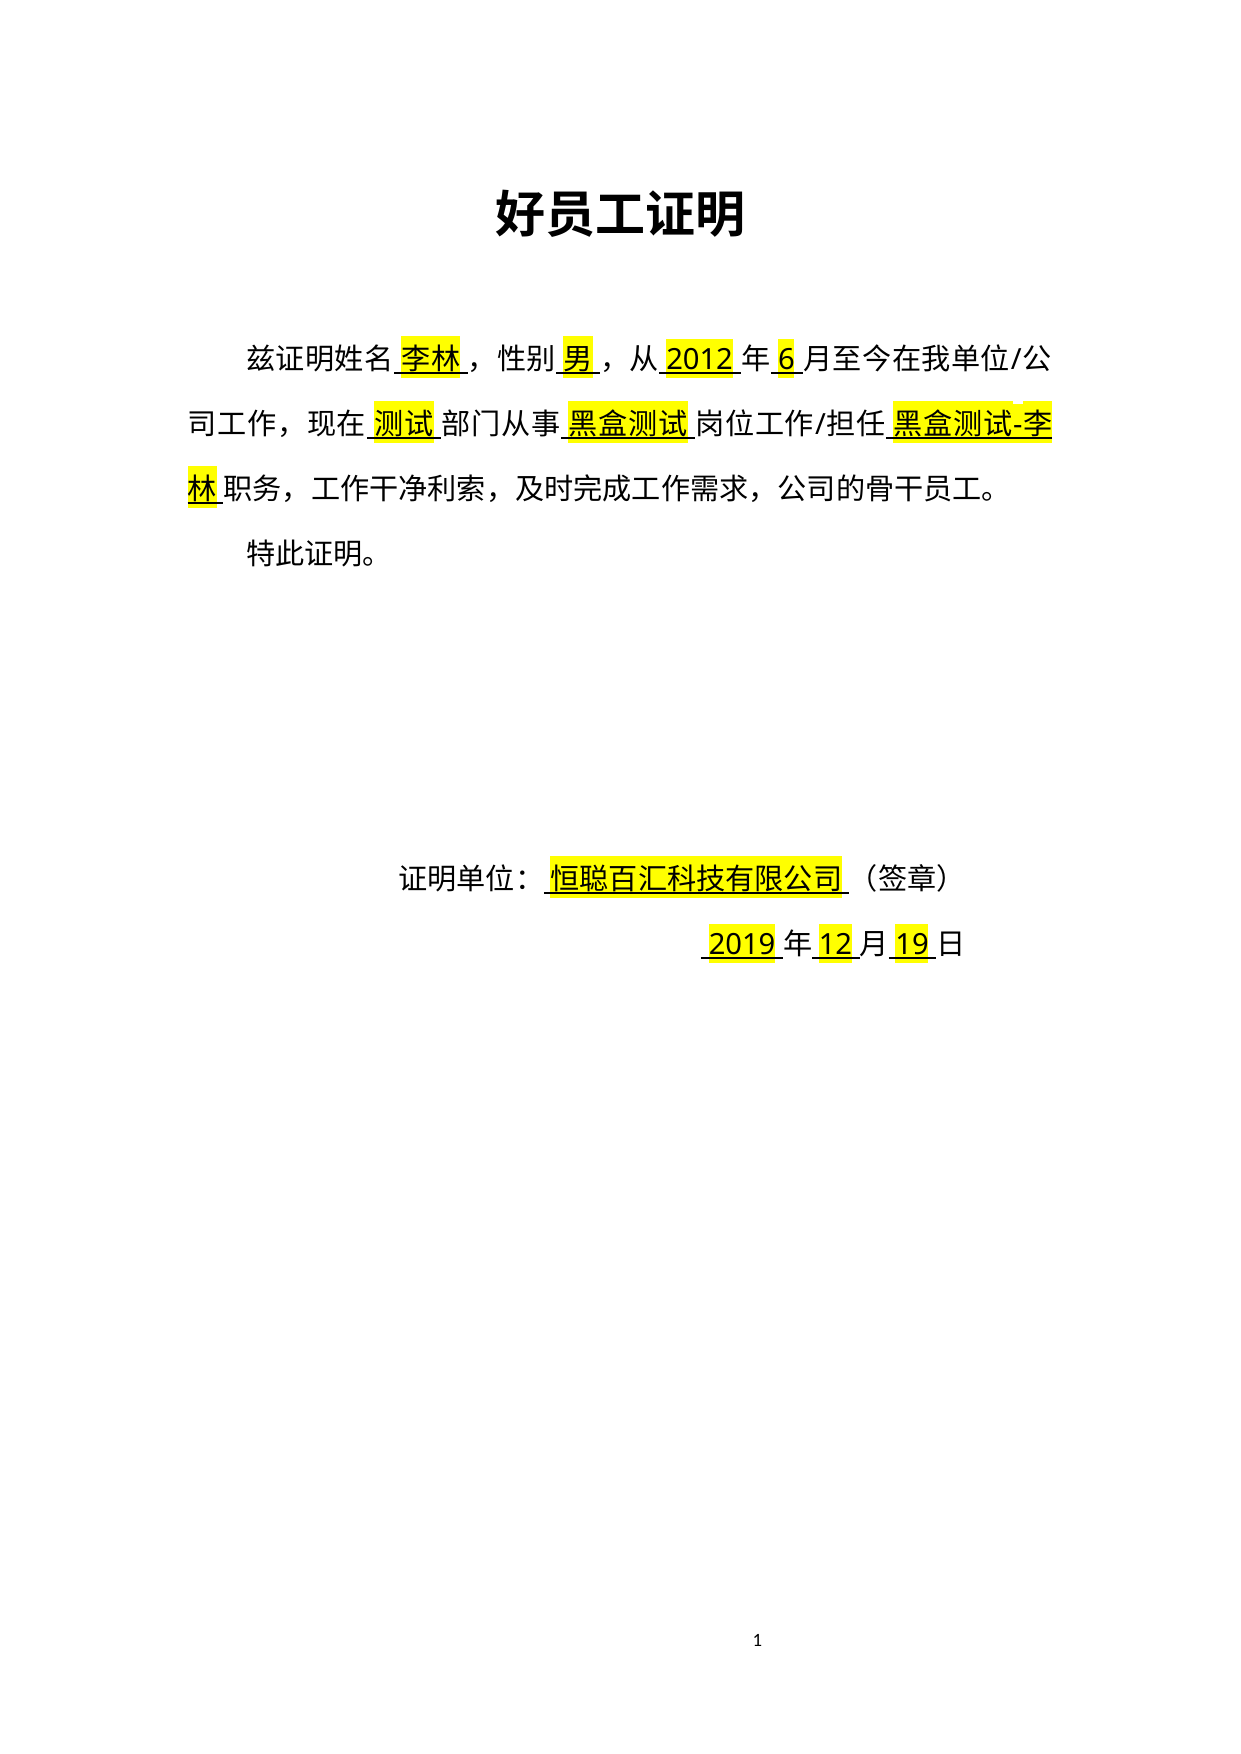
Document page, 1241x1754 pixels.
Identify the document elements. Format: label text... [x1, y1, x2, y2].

text 好员工证明 [187, 162, 1053, 259]
text 2019 年 12 月 19 日 [187, 909, 965, 974]
text 证明单位： 恒聪百汇科技有限公司 （签章） [187, 844, 965, 909]
text 特此证明。 [187, 519, 1053, 584]
text 兹证明姓名 李林 ，性别 男 ，从 2012 年 6 月至今在我单位/公司工作，现在 测试 部门从事 黑盒测试 岗位工作/担任 黑盒测试-李林 职务，工作干净利索，及时完成工作需求，公司的骨干员工。 [187, 324, 1053, 519]
